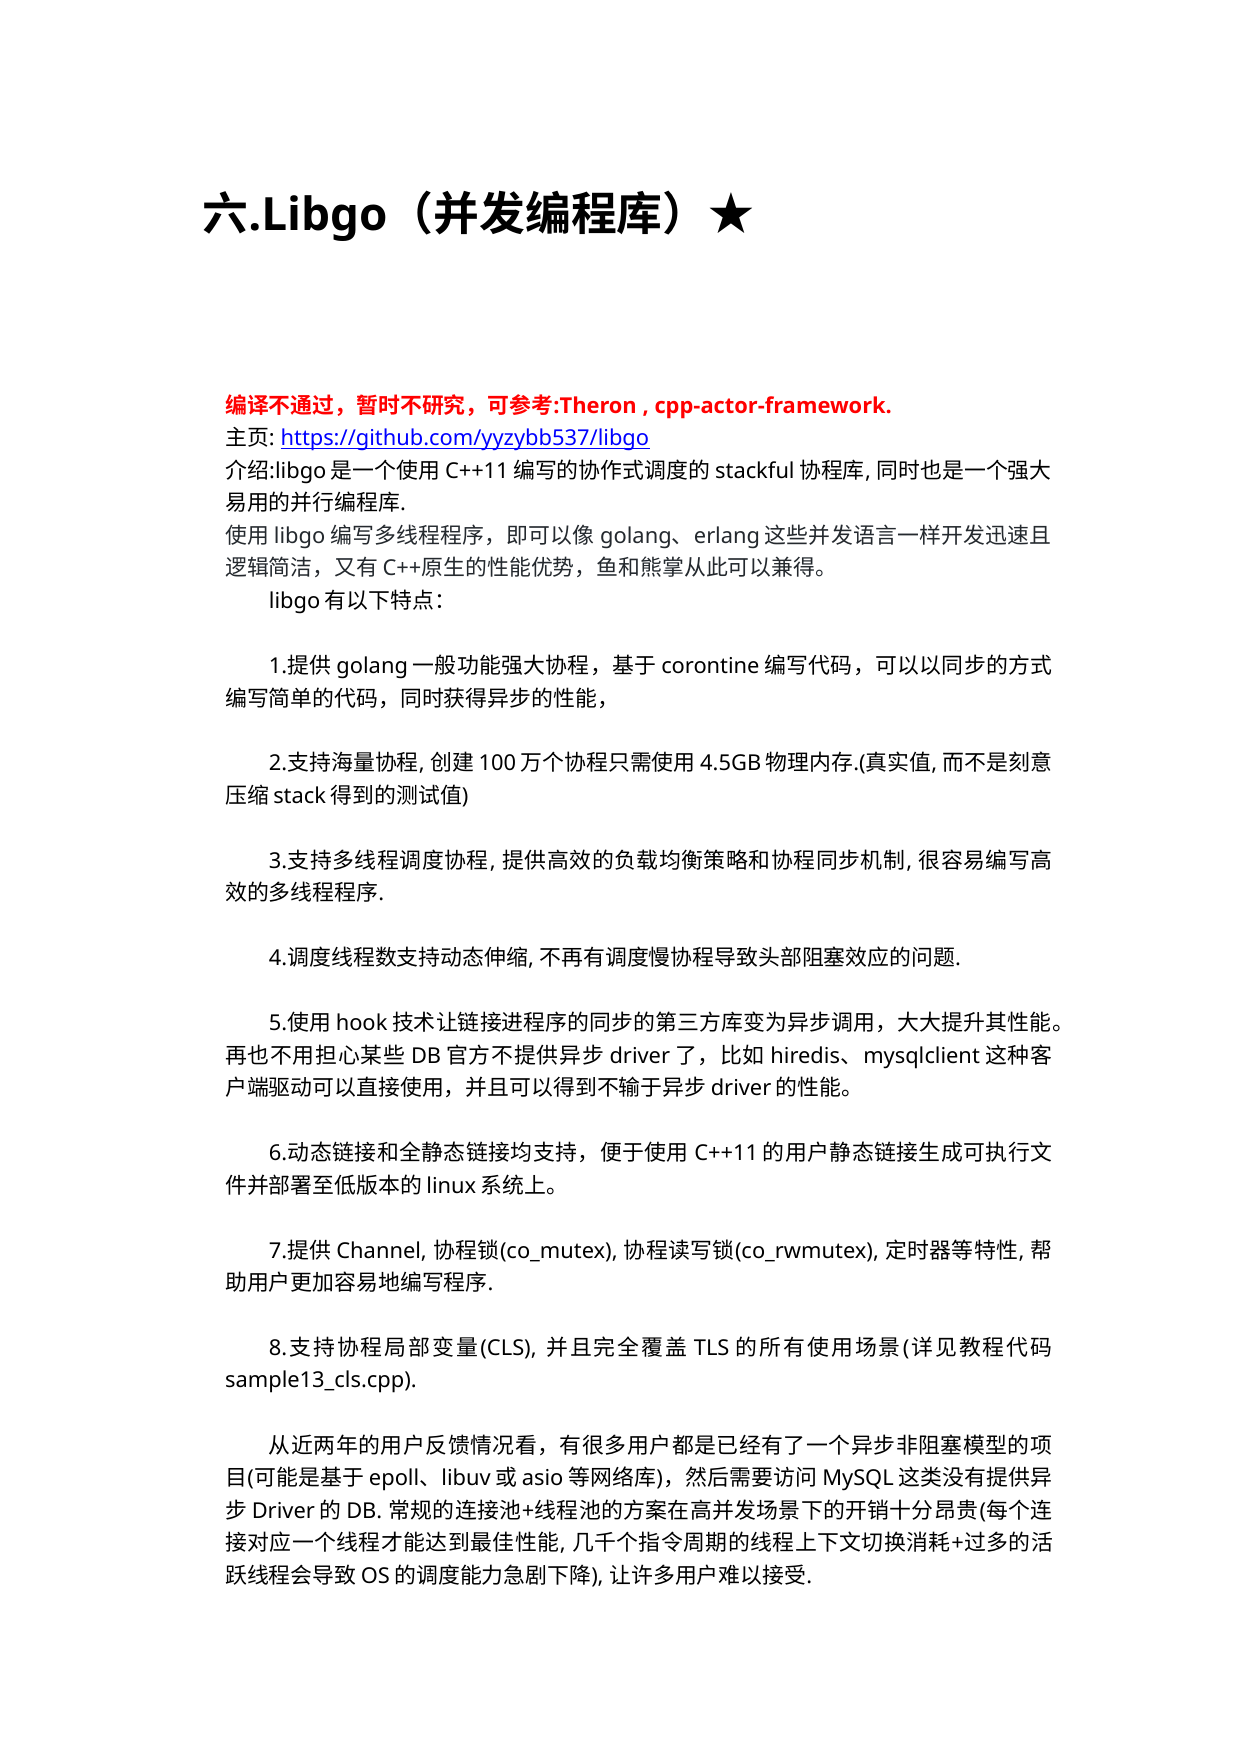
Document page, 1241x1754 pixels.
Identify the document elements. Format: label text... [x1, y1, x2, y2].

list 介绍:libgo是一个使用C++11编写的协作式调度的stackful协程库, 同时也是一个强大易用的并行编程库. [225, 453, 1053, 518]
list 3.支持多线程调度协程, 提供高效的负载均衡策略和协程同步机制, 很容易编写高效的多线程程序. [225, 843, 1053, 908]
list 2.支持海量协程, 创建100万个协程只需使用4.5GB物理内存.(真实值, 而不是刻意压缩stack得到的测试值) [225, 745, 1053, 810]
list 主页: https://github.com/yyzybb537/libgo [225, 420, 1053, 453]
subtitle 六.Libgo（并发编程库）★ [202, 162, 1053, 259]
list 从近两年的用户反馈情况看，有很多用户都是已经有了一个异步非阻塞模型的项目(可能是基于epoll、libuv或asio等网络库)，然后需要访问MySQL这类没有提供异步Driver的DB. 常规的连接池+线程池的方案在高并发场景下的开销十分昂贵(每个连接对应一个线程才能达到最佳性能, 几千个指令周期的线程上下文切换消耗+过多的活跃线程会导致OS的调度能力急剧下降), 让许多用户难以接受. [225, 1428, 1053, 1590]
list 编译不通过，暂时不研究，可参考:Theron , cpp-actor-framework. [225, 388, 1053, 420]
list 使用libgo编写多线程程序，即可以像golang、erlang这些并发语言一样开发迅速且逻辑简洁，又有C++原生的性能优势，鱼和熊掌从此可以兼得。 [225, 518, 1053, 583]
list 7.提供Channel, 协程锁(co_mutex), 协程读写锁(co_rwmutex), 定时器等特性, 帮助用户更加容易地编写程序. [225, 1233, 1053, 1298]
list 4.调度线程数支持动态伸缩, 不再有调度慢协程导致头部阻塞效应的问题. [225, 940, 1053, 973]
list libgo有以下特点： [225, 583, 1053, 615]
list 1.提供golang一般功能强大协程，基于corontine编写代码，可以以同步的方式编写简单的代码，同时获得异步的性能， [225, 648, 1053, 713]
list 6.动态链接和全静态链接均支持，便于使用C++11的用户静态链接生成可执行文件并部署至低版本的linux系统上。 [225, 1135, 1053, 1200]
list 5.使用hook技术让链接进程序的同步的第三方库变为异步调用，大大提升其性能。再也不用担心某些DB官方不提供异步driver了，比如hiredis、mysqlclient这种客户端驱动可以直接使用，并且可以得到不输于异步driver的性能。 [225, 1005, 1053, 1103]
list 8.支持协程局部变量(CLS), 并且完全覆盖TLS的所有使用场景(详见教程代码sample13_cls.cpp). [225, 1330, 1053, 1395]
